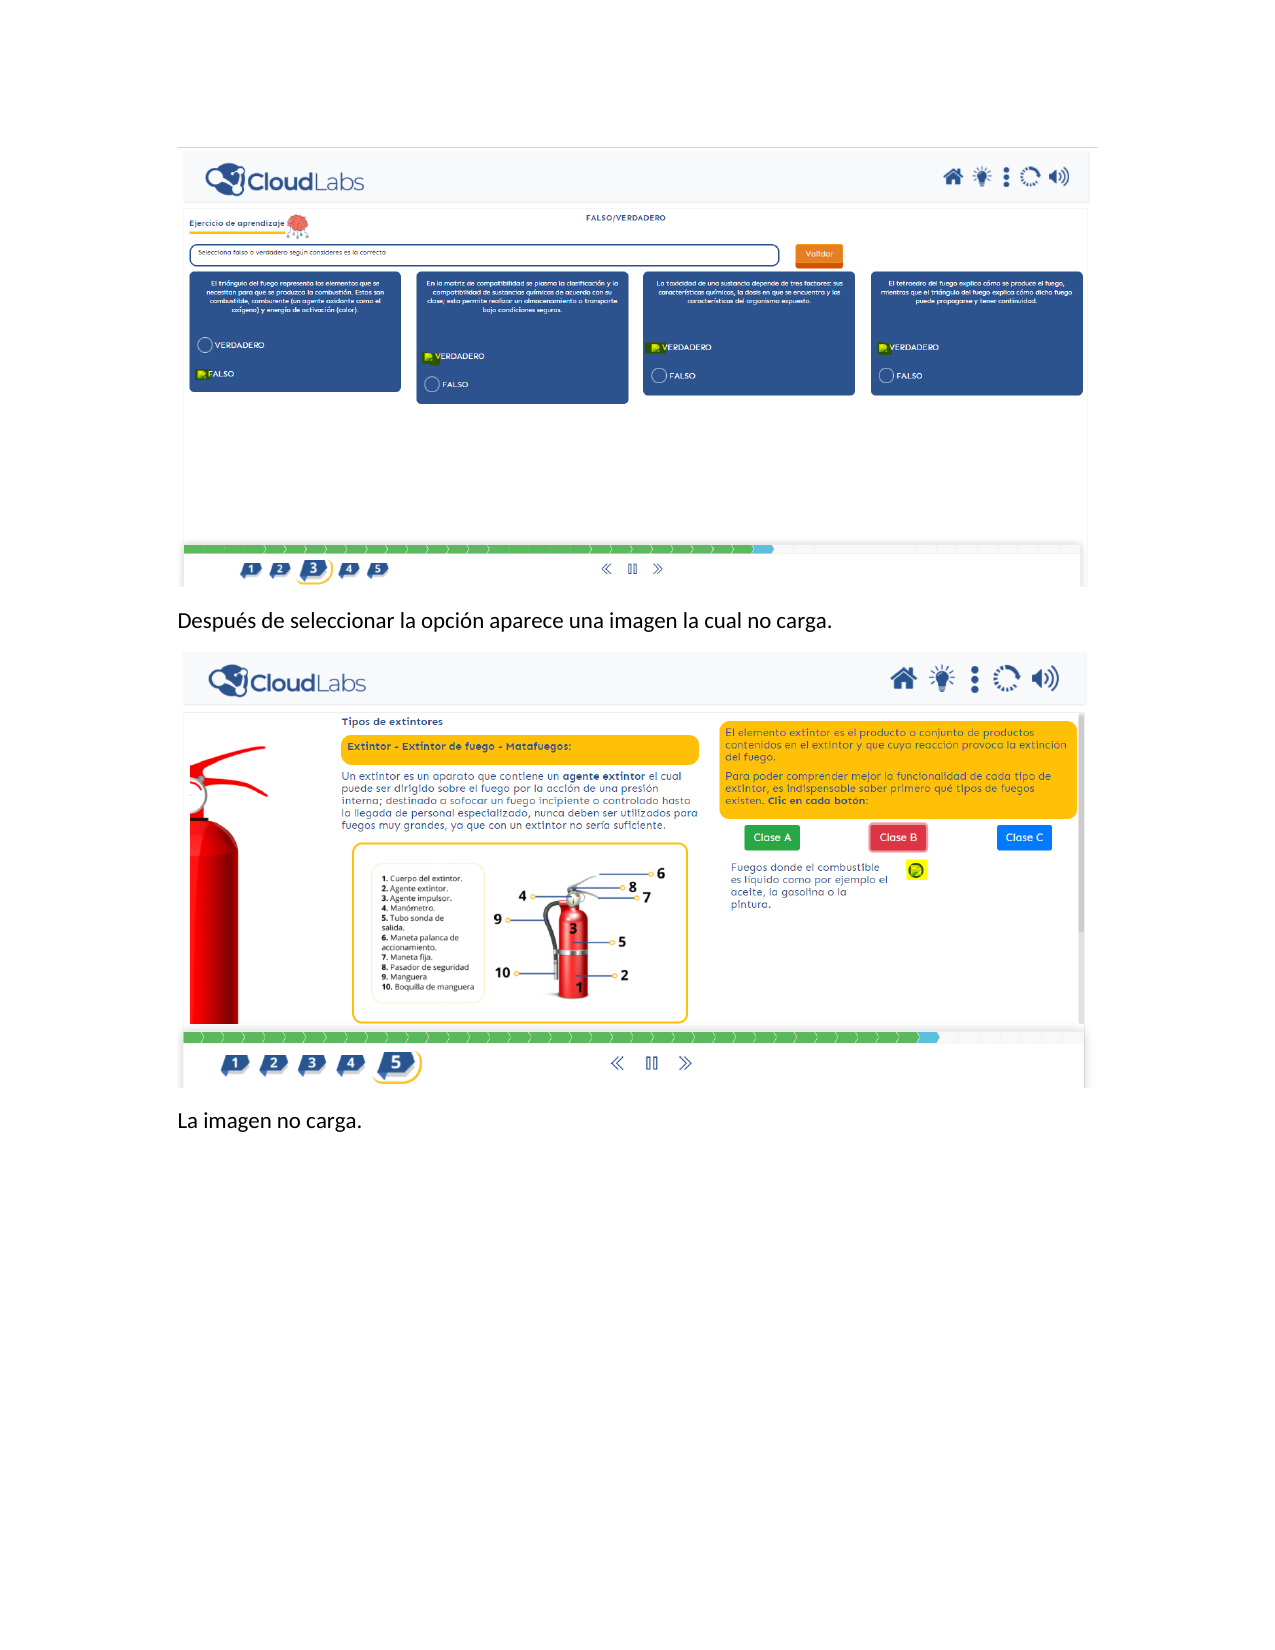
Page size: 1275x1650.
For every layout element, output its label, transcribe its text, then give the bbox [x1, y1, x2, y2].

text La imagen no carga. [177, 1107, 1098, 1135]
picture [177, 147, 1098, 587]
text Después de seleccionar la opción aparece una imagen la cual no carga. [177, 606, 1098, 634]
picture [177, 652, 1098, 1088]
